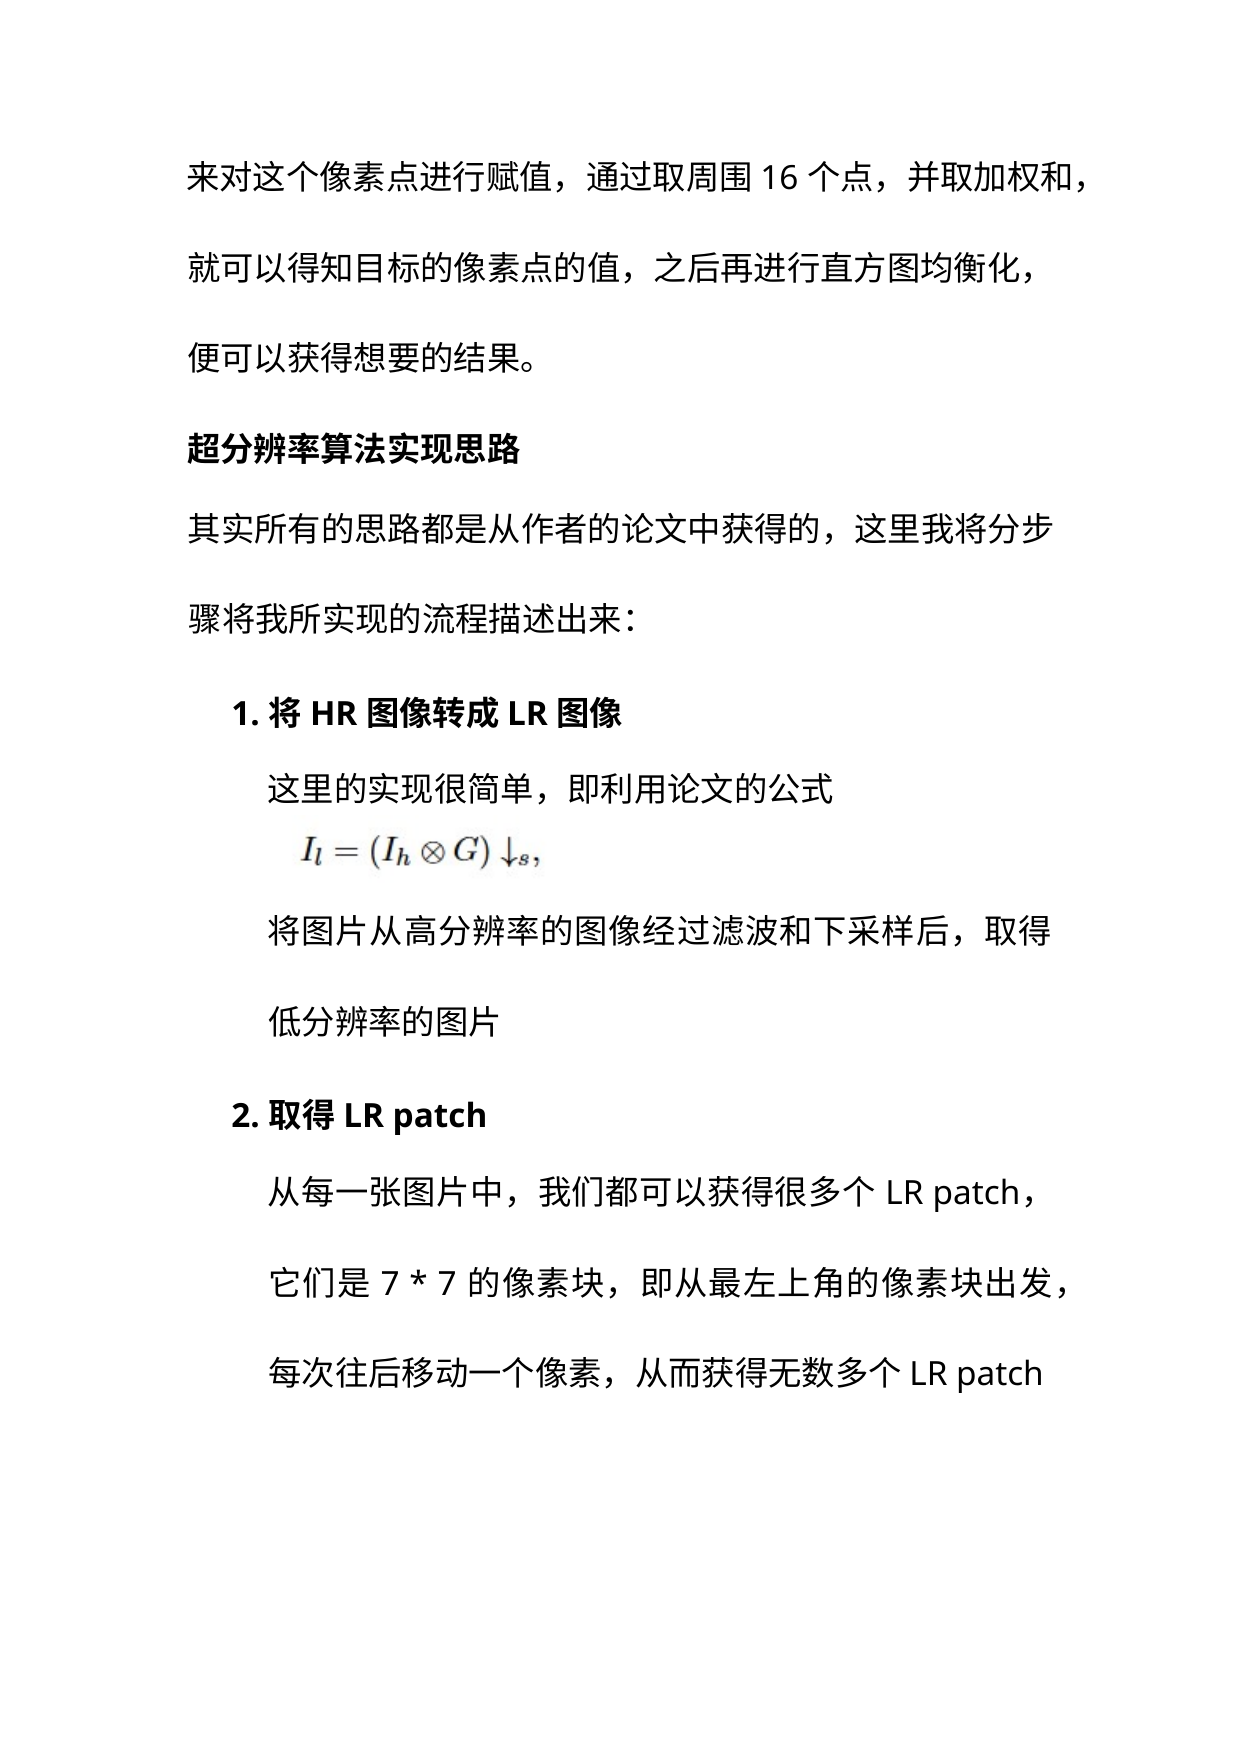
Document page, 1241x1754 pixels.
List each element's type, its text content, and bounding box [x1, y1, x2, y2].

subtitle 取得 LR patch [231, 1089, 1086, 1137]
text 来对这个像素点进行赋值，通过取周围 16 个点，并取加权和，就可以得知目标的像素点的值，之后再进行直方图均衡化，便可以获得想要的结果。 [186, 151, 1086, 380]
text 其实所有的思路都是从作者的论文中获得的，这里我将分步骤将我所实现的流程描述出来： [187, 502, 1054, 641]
subtitle 将 HR 图像转成 LR 图像 [231, 686, 1086, 735]
text 这里的实现很简单，即利用论文的公式 [267, 763, 1054, 811]
text 将图片从高分辨率的图像经过滤波和下采样后，取得低分辨率的图片 [267, 905, 1054, 1044]
picture [268, 815, 564, 883]
subtitle 超分辨率算法实现思路 [187, 423, 1086, 471]
text 从每一张图片中，我们都可以获得很多个 LR patch，它们是 7 * 7 的像素块，即从最左上角的像素块出发，每次往后移动一个像素，从而获得无数多个 LR patch [267, 1166, 1054, 1396]
